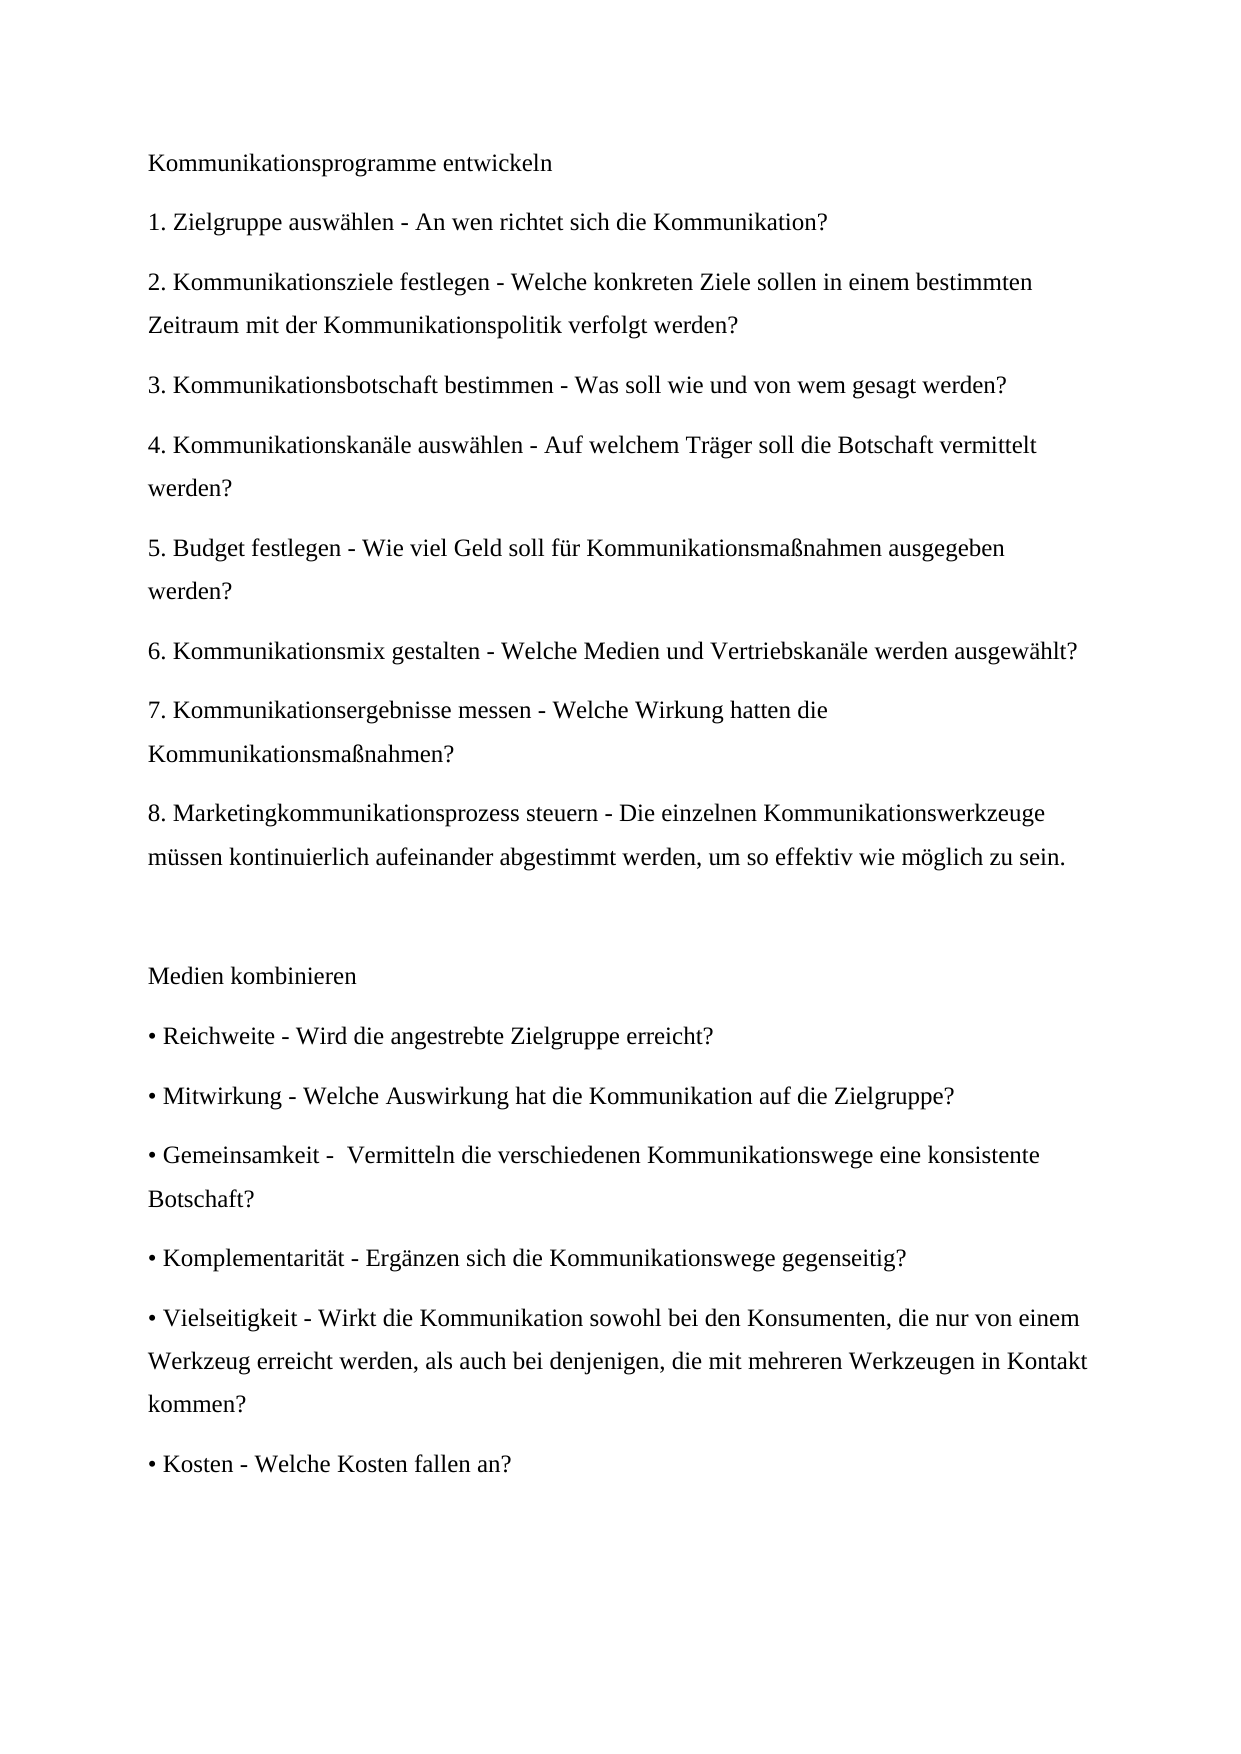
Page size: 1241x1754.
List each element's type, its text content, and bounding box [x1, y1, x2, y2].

text • Mitwirkung - Welche Auswirkung hat die Kommunikation auf die Zielgruppe? [148, 1081, 1093, 1109]
text 8. Marketingkommunikationsprozess steuern - Die einzelnen Kommunikationswerkzeuge müssen kontinuierlich aufeinander abgestimmt werden, um so effektiv wie möglich zu sein. [148, 798, 1093, 870]
text Kommunikationsprogramme entwickeln [148, 148, 1093, 176]
text 6. Kommunikationsmix gestalten - Welche Medien und Vertriebskanäle werden ausgewählt? [148, 636, 1093, 664]
text • Vielseitigkeit - Wirkt die Kommunikation sowohl bei den Konsumenten, die nur von einem Werkzeug erreicht werden, als auch bei denjenigen, die mit mehreren Werkzeugen in Kontakt kommen? [148, 1303, 1093, 1418]
text • Komplementarität - Ergänzen sich die Kommunikationswege gegenseitig? [148, 1243, 1093, 1272]
text 2. Kommunikationsziele festlegen - Welche konkreten Ziele sollen in einem bestimmten Zeitraum mit der Kommunikationspolitik verfolgt werden? [148, 267, 1093, 339]
text Medien kombinieren [148, 961, 1093, 990]
text • Kosten - Welche Kosten fallen an? [148, 1449, 1093, 1478]
text 5. Budget festlegen - Wie viel Geld soll für Kommunikationsmaßnahmen ausgegeben werden? [148, 533, 1093, 605]
text • Reichweite - Wird die angestrebte Zielgruppe erreicht? [148, 1021, 1093, 1050]
text 1. Zielgruppe auswählen - An wen richtet sich die Kommunikation? [148, 207, 1093, 236]
text 3. Kommunikationsbotschaft bestimmen - Was soll wie und von wem gesagt werden? [148, 370, 1093, 399]
text 4. Kommunikationskanäle auswählen - Auf welchem Träger soll die Botschaft vermittelt werden? [148, 430, 1093, 502]
text • Gemeinsamkeit - Vermitteln die verschiedenen Kommunikationswege eine konsistente Botschaft? [148, 1141, 1093, 1212]
text 7. Kommunikationsergebnisse messen - Welche Wirkung hatten die Kommunikationsmaßnahmen? [148, 696, 1093, 767]
